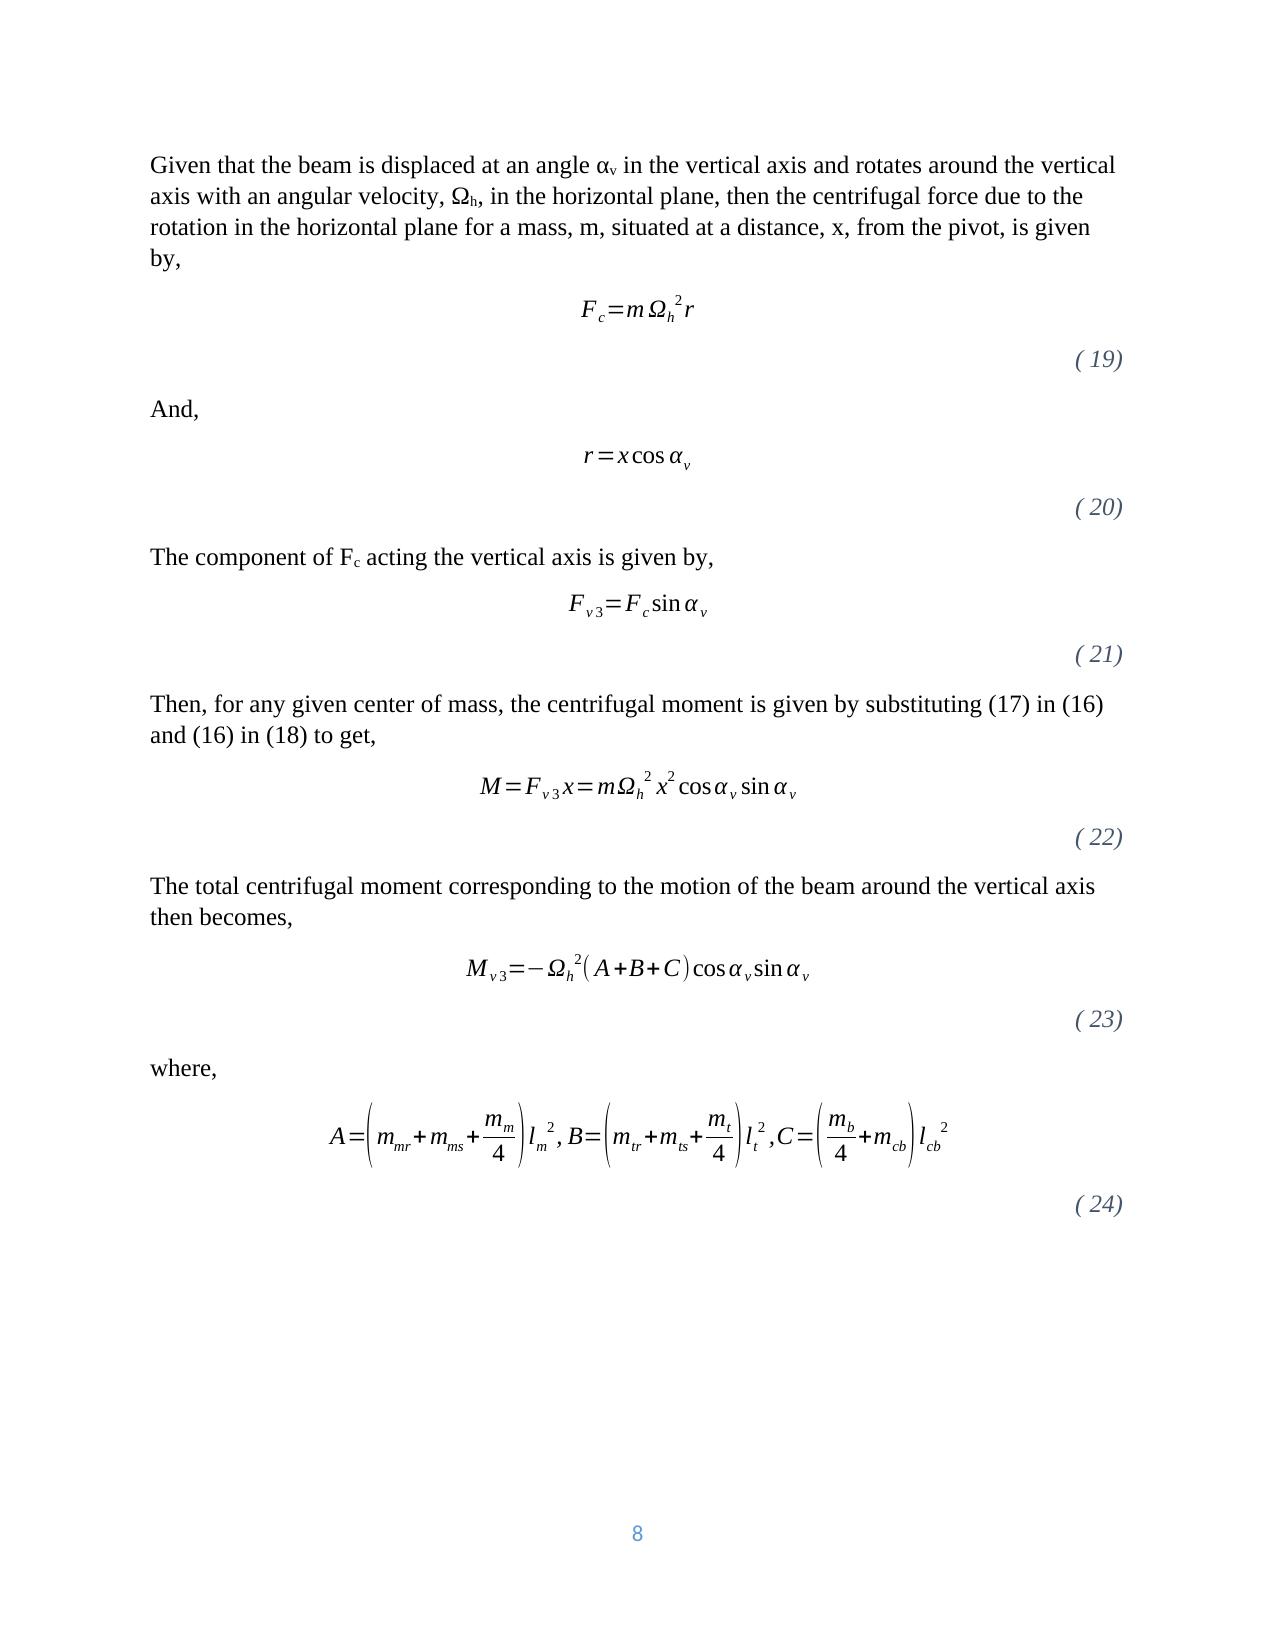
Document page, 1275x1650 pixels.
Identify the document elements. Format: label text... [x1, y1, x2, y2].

text ( 20) [150, 492, 1125, 521]
text ( 24) [150, 1189, 1125, 1218]
text ( 22) [150, 822, 1125, 850]
text The total centrifugal moment corresponding to the motion of the beam around the vertical axis then becomes, [150, 871, 1125, 931]
text And, [150, 394, 1125, 423]
text ( 21) [150, 639, 1125, 668]
text The component of Fc acting the vertical axis is given by, [150, 542, 1125, 570]
text where, [150, 1053, 1125, 1082]
text ( 23) [150, 1004, 1125, 1032]
text Then, for any given center of mass, the centrifugal moment is given by substituting (17) in (16) and (16) in (18) to get, [150, 689, 1125, 749]
text ( 19) [150, 344, 1125, 373]
text Given that the beam is displaced at an angle αv in the vertical axis and rotates around the vertical axis with an angular velocity, Ωh, in the horizontal plane, then the centrifugal force due to the rotation in the horizontal plane for a mass, m, situated at a distance, x, from the pivot, is given by, [150, 150, 1125, 272]
